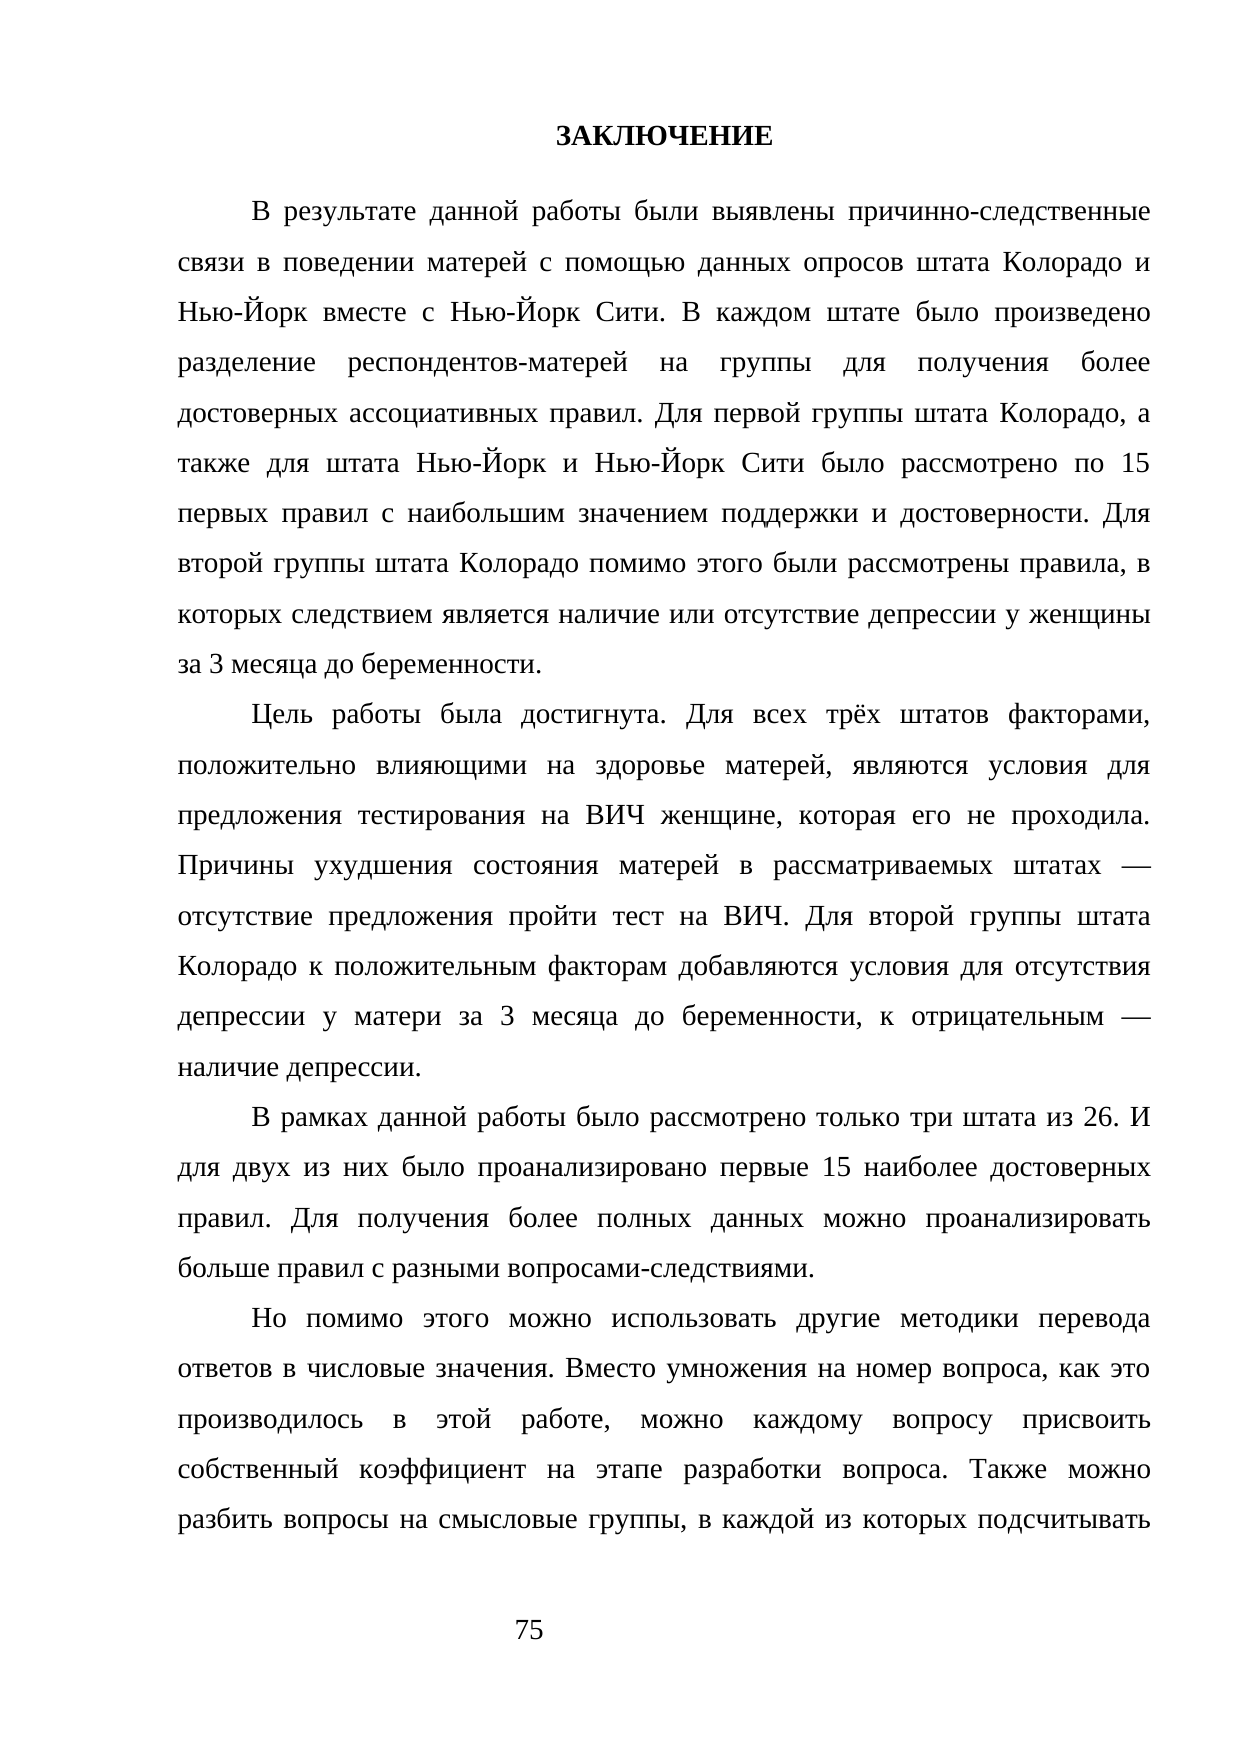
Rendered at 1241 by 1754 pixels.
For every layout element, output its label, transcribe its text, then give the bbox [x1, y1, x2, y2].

text Цель работы была достигнута. Для всех трёх штатов факторами, положительно влияющими на здоровье матерей, являются условия для предложения тестирования на ВИЧ женщине, которая его не проходила. Причины ухудшения состояния матерей в рассматриваемых штатах — отсутствие предложения пройти тест на ВИЧ. Для второй группы штата Колорадо к положительным факторам добавляются условия для отсутствия депрессии у матери за 3 месяца до беременности, к отрицательным — наличие депрессии. [177, 697, 1152, 1082]
text В рамках данной работы было рассмотрено только три штата из 26. И для двух из них было проанализировано первые 15 наиболее достоверных правил. Для получения более полных данных можно проанализировать больше правил с разными вопросами-следствиями. [177, 1099, 1152, 1283]
text В результате данной работы были выявлены причинно-следственные связи в поведении матерей с помощью данных опросов штата Колорадо и Нью-Йорк вместе с Нью-Йорк Сити. В каждом штате было произведено разделение респондентов-матерей на группы для получения более достоверных ассоциативных правил. Для первой группы штата Колорадо, а также для штата Нью-Йорк и Нью-Йорк Сити было рассмотрено по 15 первых правил с наибольшим значением поддержки и достоверности. Для второй группы штата Колорадо помимо этого были рассмотрены правила, в которых следствием является наличие или отсутствие депрессии у женщины за 3 месяца до беременности. [177, 193, 1152, 680]
subtitle ЗАКЛЮЧЕНИЕ [177, 118, 1152, 152]
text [177, 1300, 1152, 1535]
